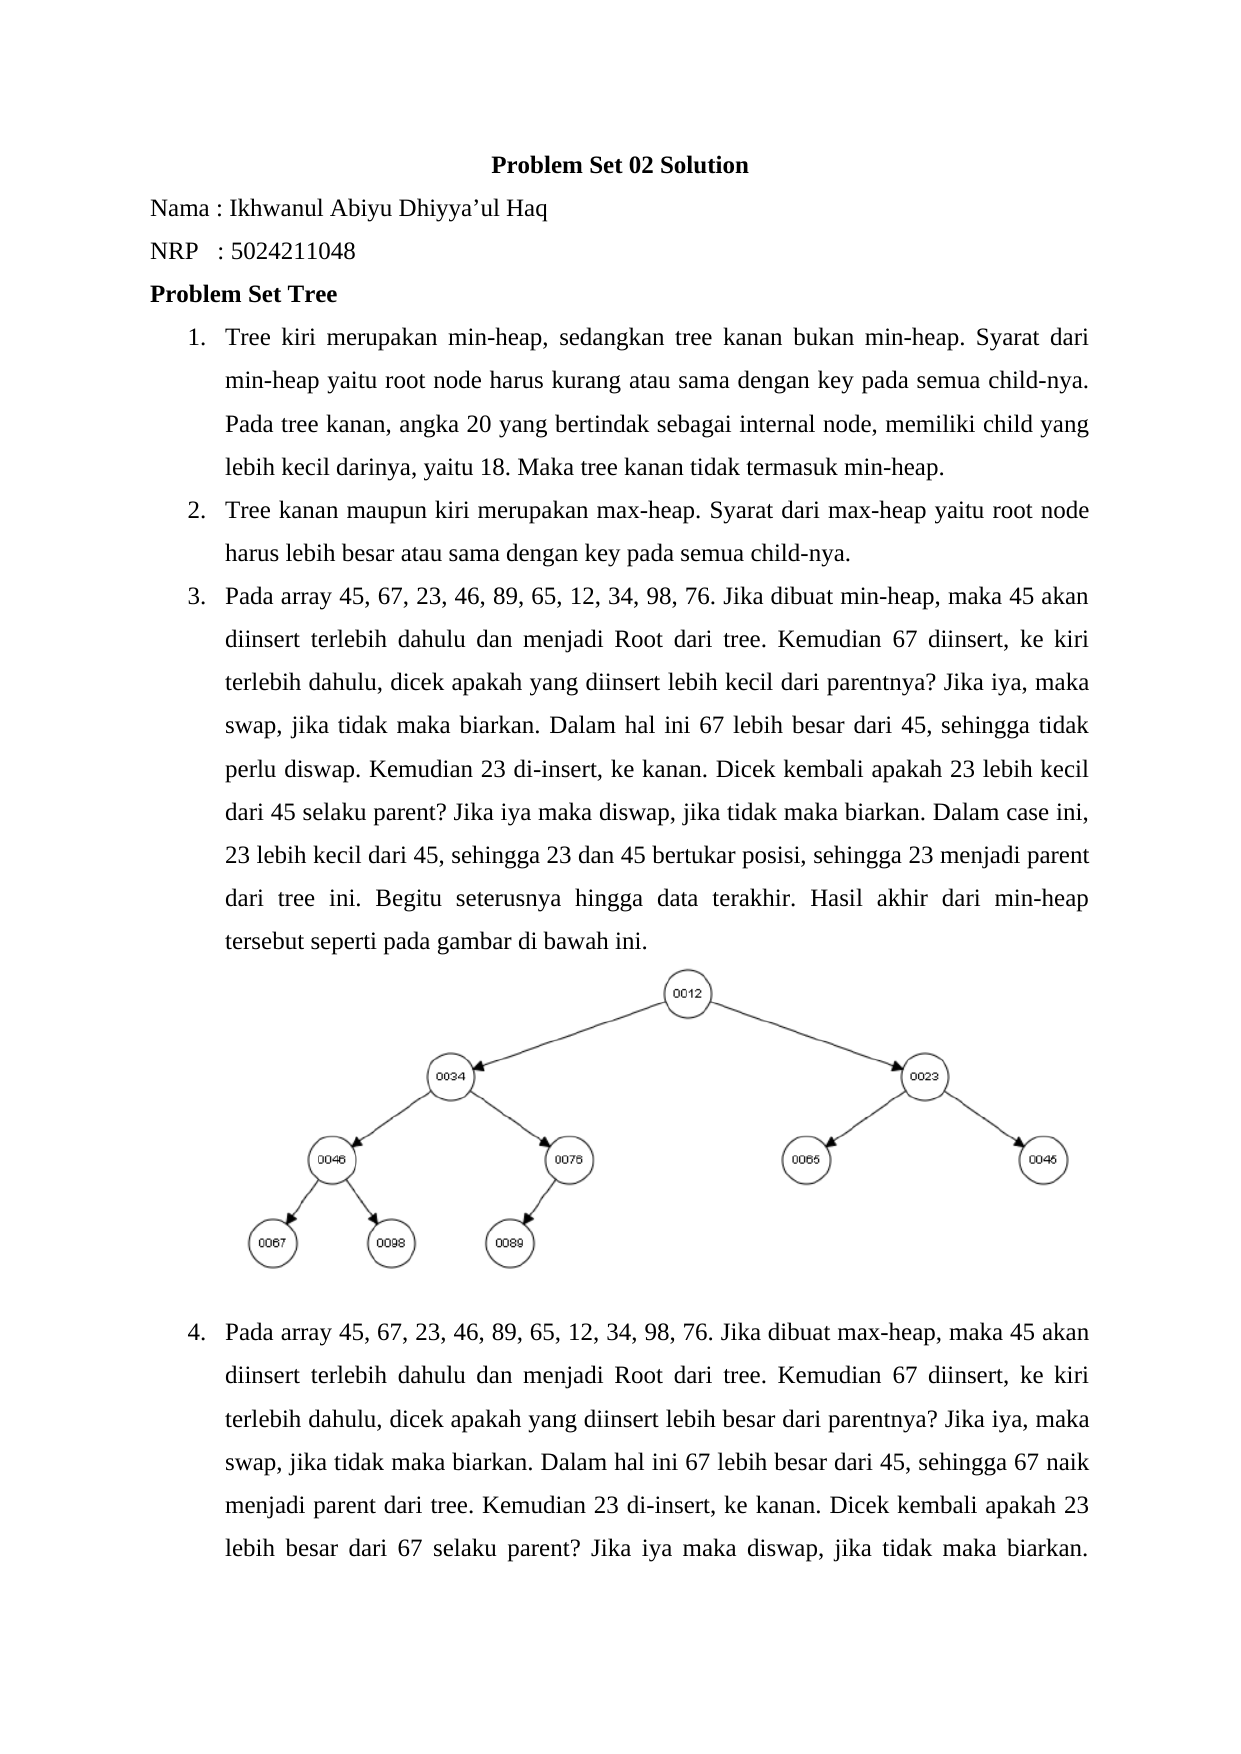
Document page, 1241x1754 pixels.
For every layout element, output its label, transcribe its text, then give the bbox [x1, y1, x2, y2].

text Problem Set Tree [150, 279, 1090, 308]
text Problem Set 02 Solution [150, 150, 1090, 179]
text NRP : 5024211048 [150, 236, 1090, 265]
picture [227, 964, 1091, 1289]
text Nama : Ikhwanul Abiyu Dhiyya’ul Haq [150, 193, 1090, 222]
list Tree kiri merupakan min-heap, sedangkan tree kanan bukan min-heap. Syarat dari min-heap yaitu root node harus kurang atau sama dengan key pada semua child-nya. Pada tree kanan, angka 20 yang bertindak sebagai internal node, memiliki child yang lebih kecil darinya, yaitu 18. Maka tree kanan tidak termasuk min-heap. [187, 322, 1090, 481]
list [187, 969, 1090, 1562]
list Tree kanan maupun kiri merupakan max-heap. Syarat dari max-heap yaitu root node harus lebih besar atau sama dengan key pada semua child-nya. [187, 495, 1090, 567]
list Pada array 45, 67, 23, 46, 89, 65, 12, 34, 98, 76. Jika dibuat min-heap, maka 45 akan diinsert terlebih dahulu dan menjadi Root dari tree. Kemudian 67 diinsert, ke kiri terlebih dahulu, dicek apakah yang diinsert lebih kecil dari parentnya? Jika iya, maka swap, jika tidak maka biarkan. Dalam hal ini 67 lebih besar dari 45, sehingga tidak perlu diswap. Kemudian 23 di-insert, ke kanan. Dicek kembali apakah 23 lebih kecil dari 45 selaku parent? Jika iya maka diswap, jika tidak maka biarkan. Dalam case ini, 23 lebih kecil dari 45, sehingga 23 dan 45 bertukar posisi, sehingga 23 menjadi parent dari tree ini. Begitu seterusnya hingga data terakhir. Hasil akhir dari min-heap tersebut seperti pada gambar di bawah ini. [187, 581, 1090, 955]
